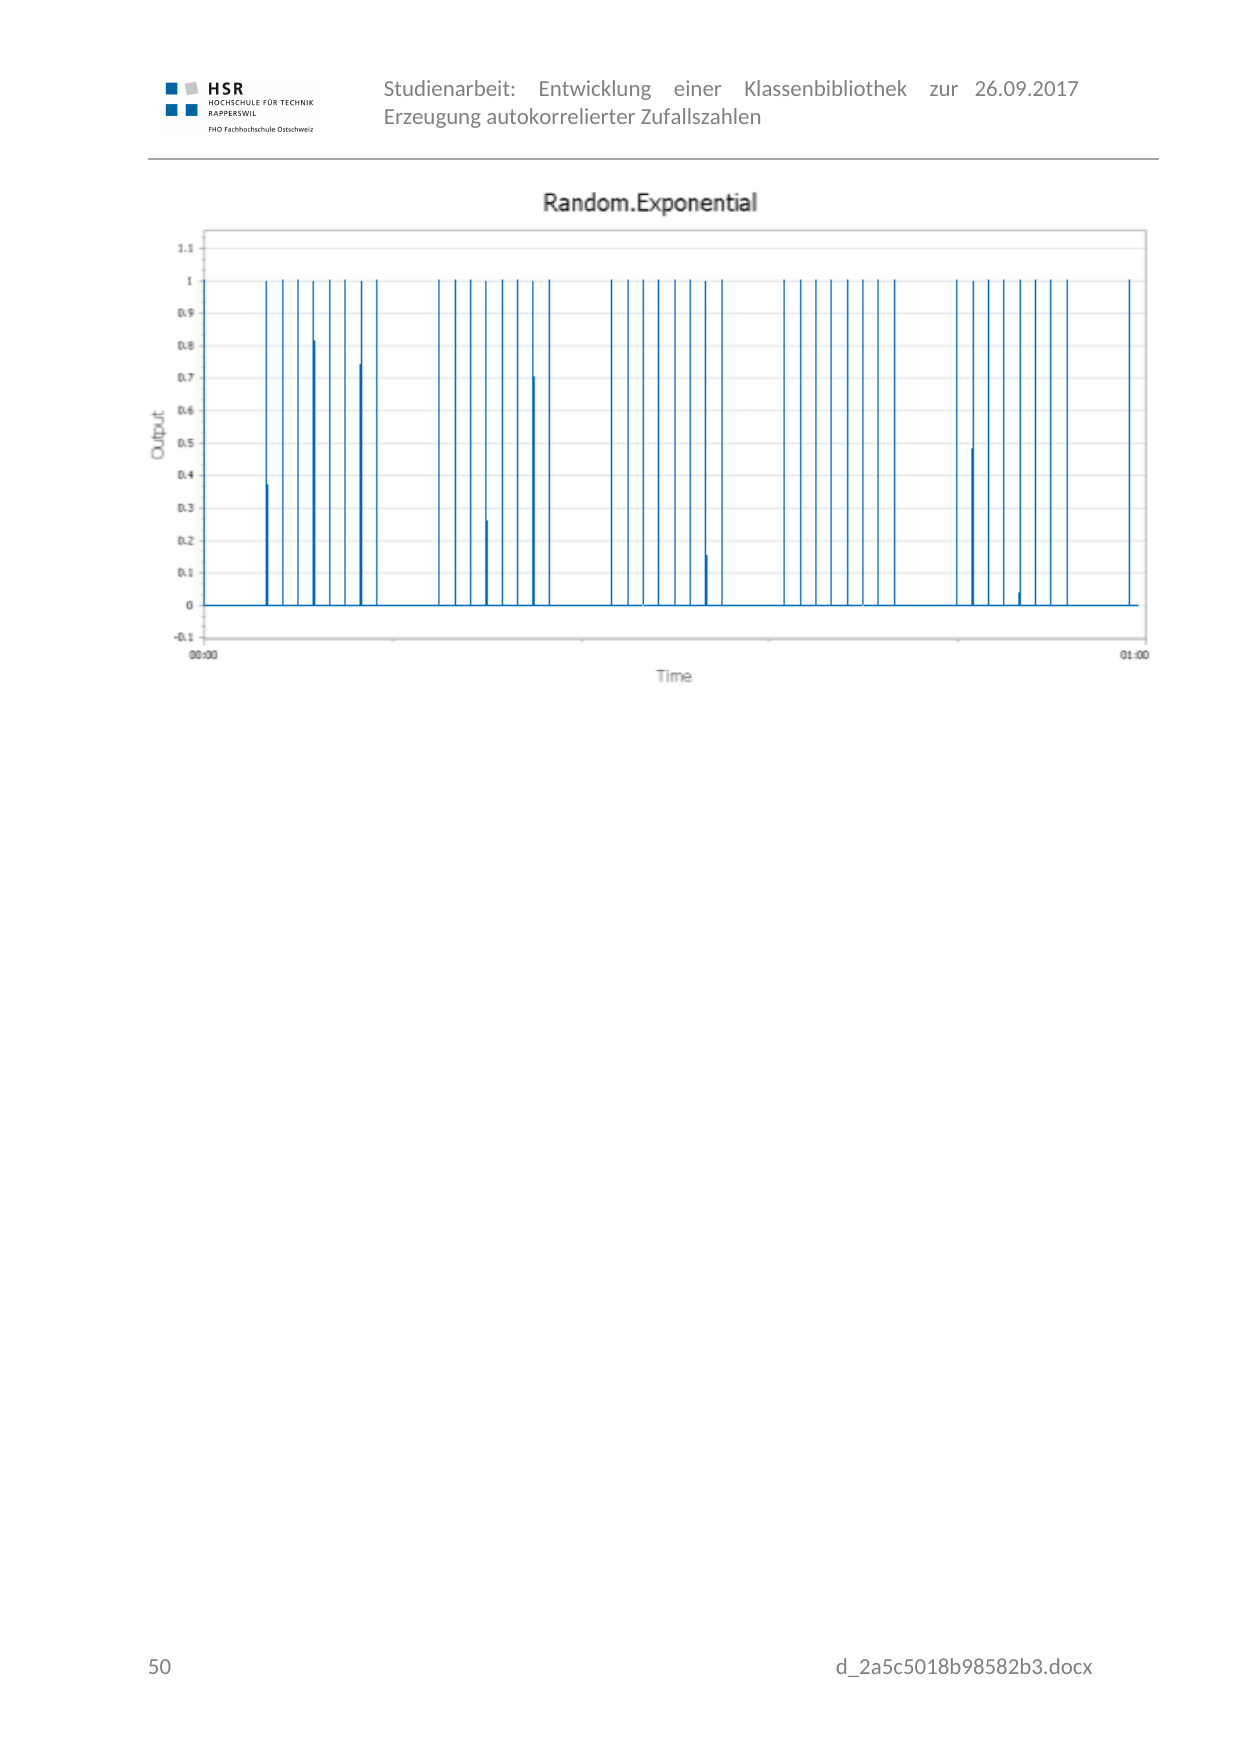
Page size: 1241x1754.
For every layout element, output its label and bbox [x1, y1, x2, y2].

picture [147, 187, 1151, 688]
picture [155, 73, 325, 141]
